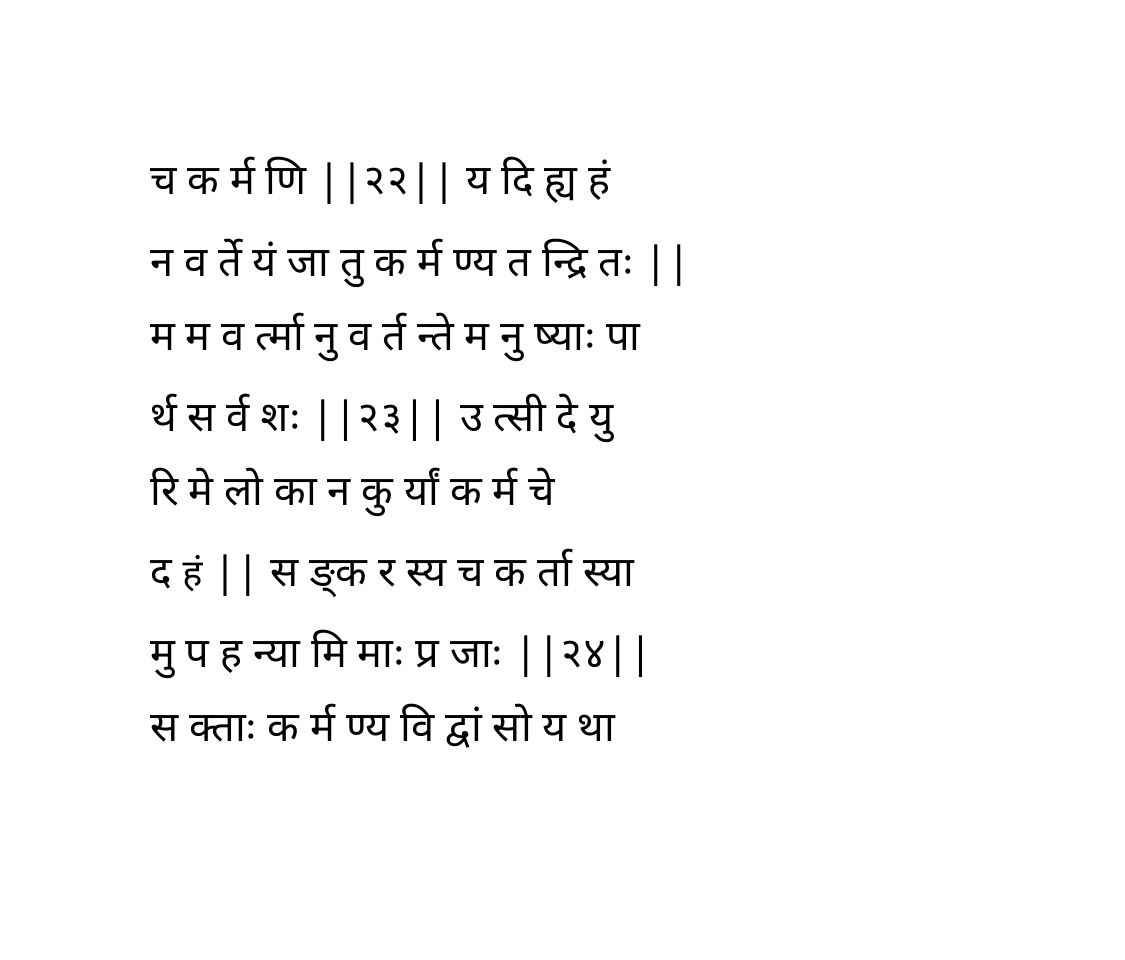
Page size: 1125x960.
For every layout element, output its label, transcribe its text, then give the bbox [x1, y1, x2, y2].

text रि मे लो का न कु र्यां क र्म चे [150, 468, 984, 522]
text म म व र्त्मा नु व र्त न्ते म नु ष्याः पा [150, 313, 984, 367]
text मु प ह न्या मि माः प्र जाः ||२४|| [150, 623, 984, 684]
text द हं || स ङ्क र स्य च क र्ता स्या [150, 542, 984, 603]
text न व र्ते यं जा तु क र्म ण्य त न्द्रि तः || [150, 231, 984, 293]
text च क र्म णि ||२२|| य दि ह्य हं [150, 150, 984, 212]
text स क्ताः क र्म ण्य वि द्वां सो य था [150, 704, 984, 759]
text र्थ स र्व शः ||२३|| उ त्सी दे यु [150, 386, 984, 448]
